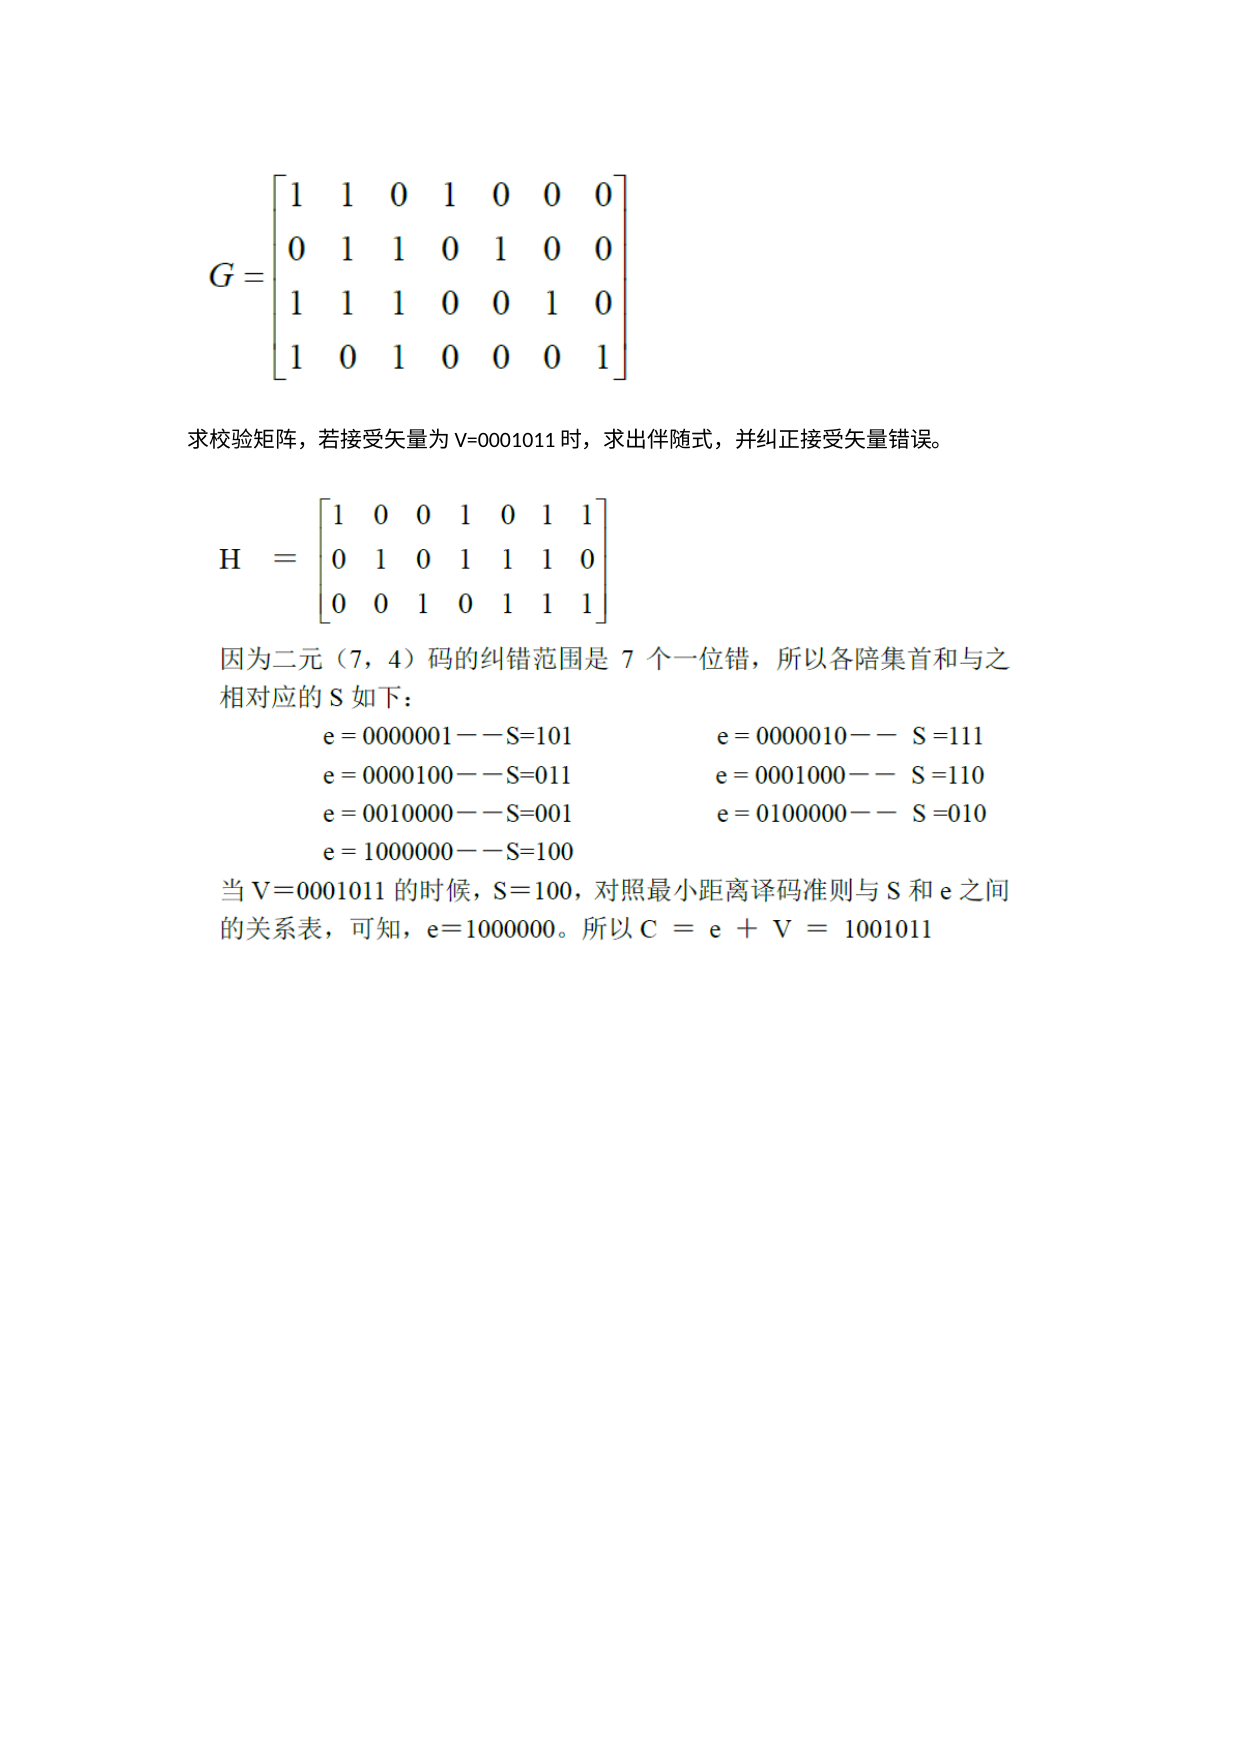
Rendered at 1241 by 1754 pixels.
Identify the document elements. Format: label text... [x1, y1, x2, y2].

text 求校验矩阵，若接受矢量为V=0001011时，求出伴随式，并纠正接受矢量错误。 [187, 422, 1053, 454]
